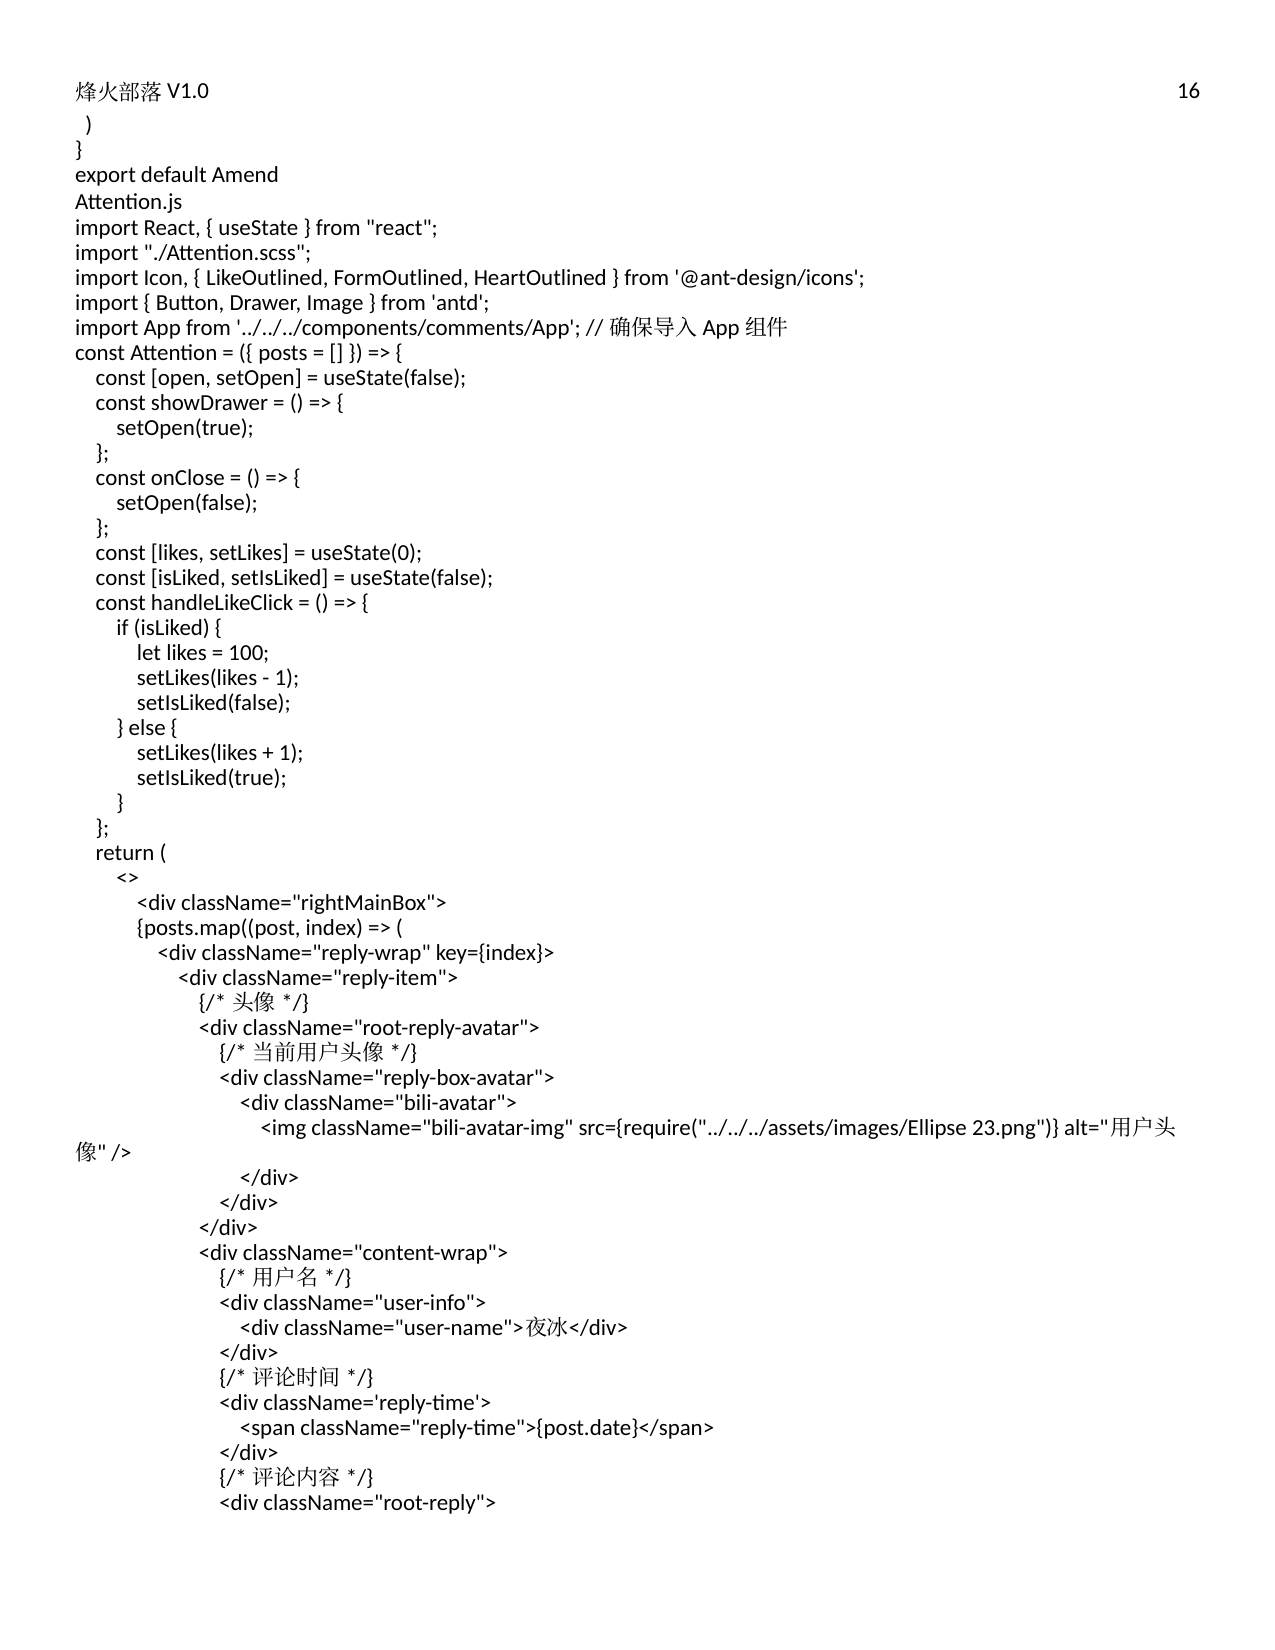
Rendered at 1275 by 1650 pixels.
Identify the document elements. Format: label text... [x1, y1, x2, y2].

text Attention.js [75, 287, 1200, 322]
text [75, 322, 1200, 1522]
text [75, 112, 1200, 287]
